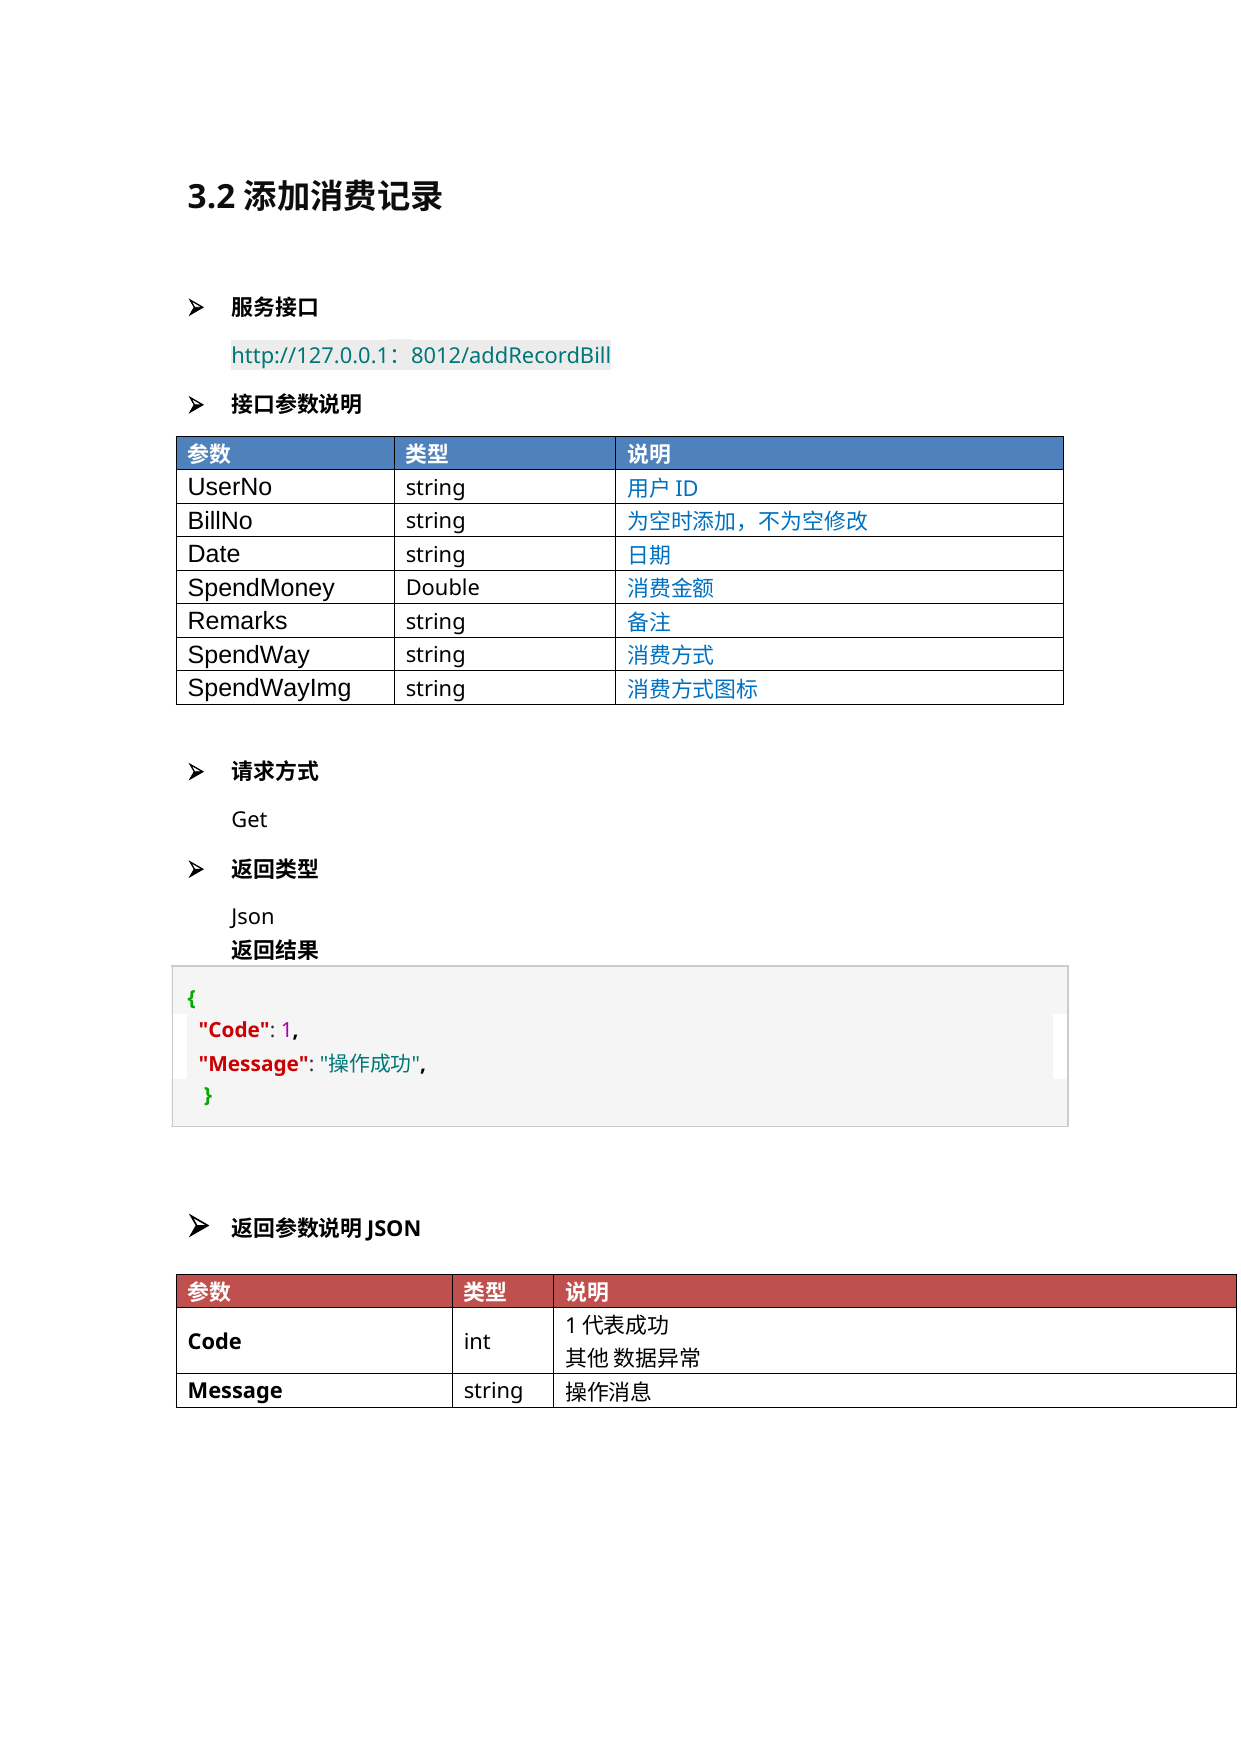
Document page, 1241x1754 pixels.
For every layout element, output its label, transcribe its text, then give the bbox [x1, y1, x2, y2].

text { [173, 967, 1067, 1014]
table_cell string [395, 537, 615, 570]
table_cell string [395, 671, 615, 704]
list 返回类型 [187, 851, 1053, 884]
table_cell string [453, 1374, 553, 1407]
table_cell SpendWayImg [177, 671, 394, 704]
table_cell Code [177, 1308, 452, 1373]
table_cell string [395, 470, 615, 503]
table_cell UserNo [177, 470, 394, 503]
text Get [187, 802, 1053, 835]
table_header 说明 [616, 437, 1063, 469]
text Json [231, 900, 1053, 932]
table_cell int [453, 1308, 553, 1373]
table_cell string [395, 638, 615, 670]
subtitle 3.2 添加消费记录 [187, 162, 1053, 227]
text http://127.0.0.1：8012/addRecordBill [231, 338, 1053, 371]
table_cell 操作消息 [554, 1374, 1236, 1407]
table_cell SpendMoney [177, 571, 394, 603]
table_cell SpendWay [177, 638, 394, 670]
table_cell 为空时添加，不为空修改 [616, 504, 1063, 536]
table_cell string [395, 604, 615, 637]
table_cell Remarks [177, 604, 394, 637]
table_cell 1代表成功 其他 数据异常 [554, 1308, 1236, 1373]
table_header 参数 [177, 437, 394, 469]
table_header 参数 [177, 1275, 452, 1307]
table_cell string [395, 504, 615, 536]
table_header 类型 [395, 437, 615, 469]
table_cell BillNo [177, 504, 394, 536]
list 接口参数说明 [187, 387, 1053, 419]
list 返回参数说明JSON [187, 1192, 1053, 1257]
table_cell 日期 [616, 537, 1063, 570]
text 返回结果 [231, 932, 1053, 965]
table_cell 备注 [616, 604, 1063, 637]
table_header 说明 [554, 1275, 1236, 1307]
table_cell 用户ID [616, 470, 1063, 503]
table_cell Message [177, 1374, 452, 1407]
table_cell 消费方式图标 [616, 671, 1063, 704]
list 请求方式 [187, 754, 1053, 786]
table_cell Date [177, 537, 394, 570]
text } [173, 1062, 1067, 1126]
table_cell 消费金额 [616, 571, 1063, 603]
table_header 类型 [453, 1275, 553, 1307]
table_cell Double [395, 571, 615, 603]
text "Message": "操作成功", [187, 1046, 1053, 1062]
text "Code": 1, [187, 1014, 1053, 1046]
list 服务接口 [187, 289, 1053, 322]
table_cell 消费方式 [616, 638, 1063, 670]
